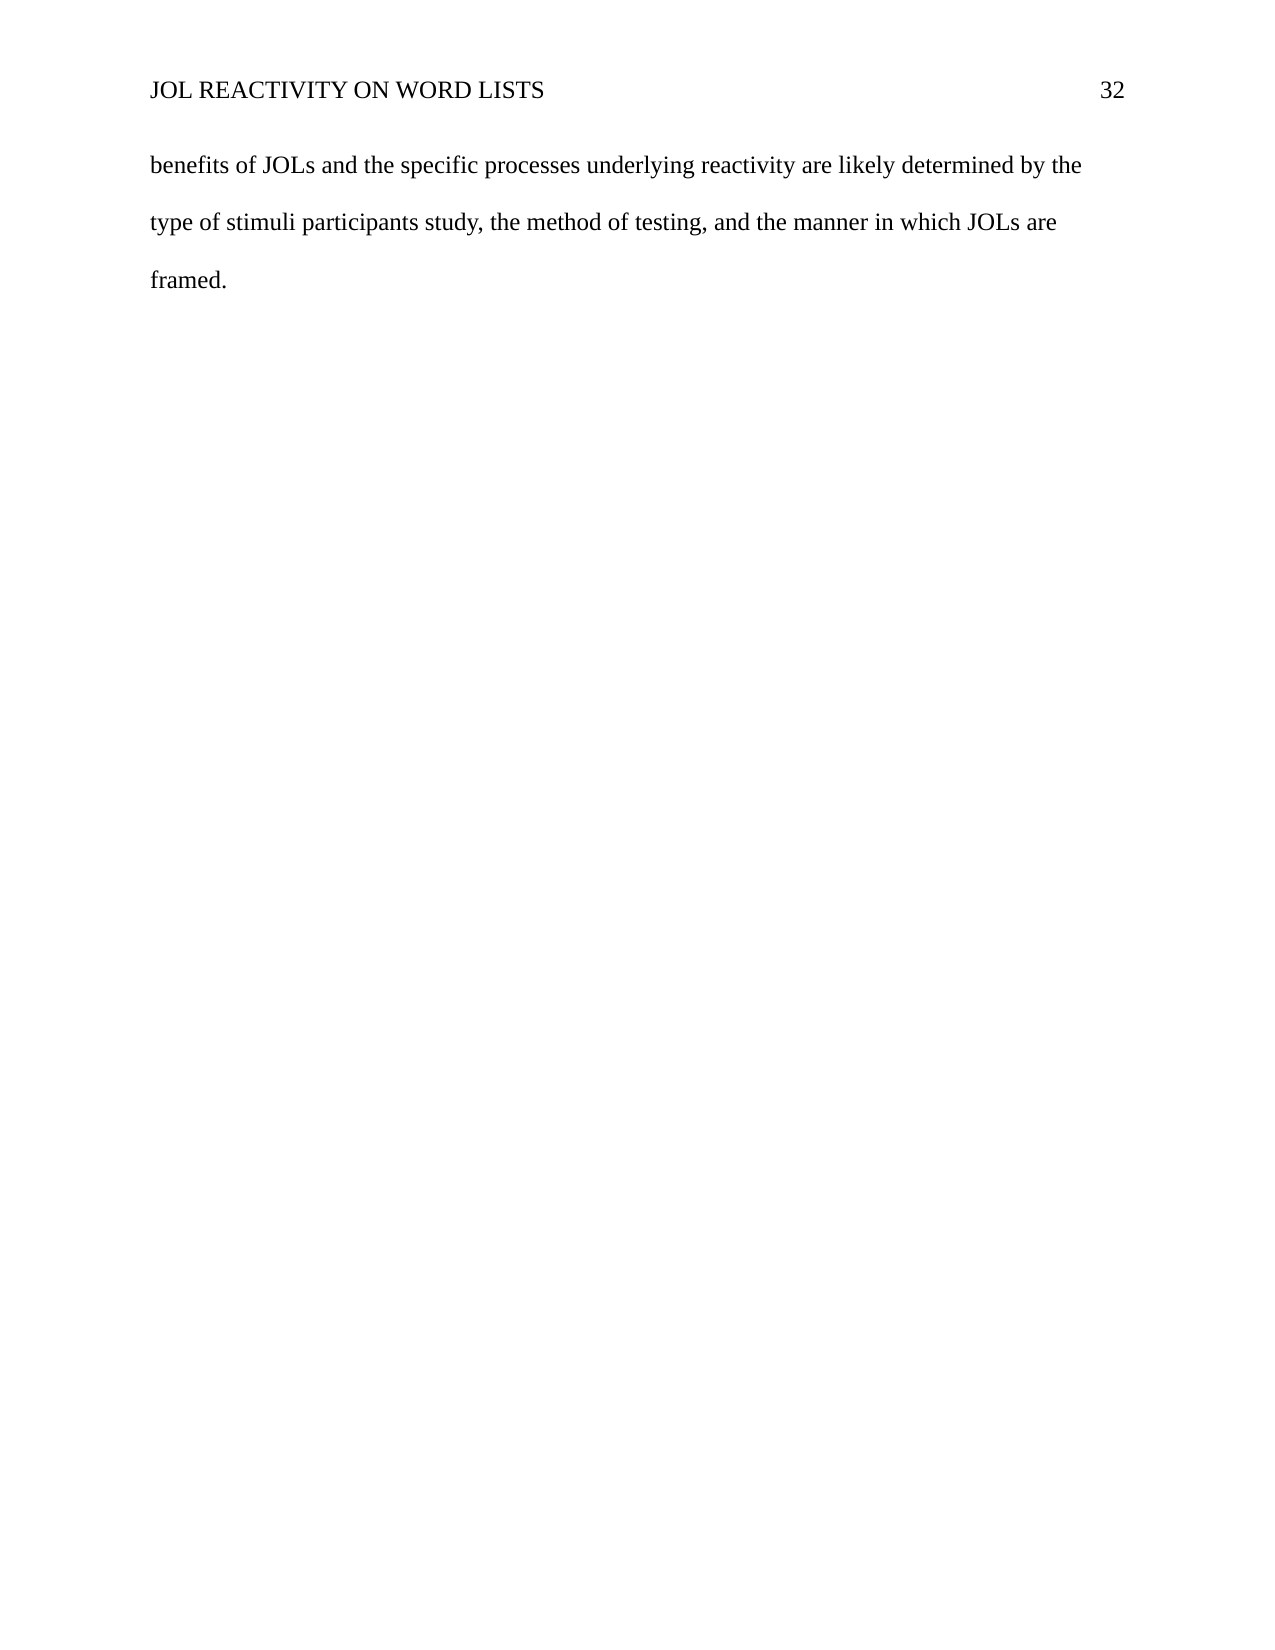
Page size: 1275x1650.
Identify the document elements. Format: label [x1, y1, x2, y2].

text [150, 150, 1125, 294]
